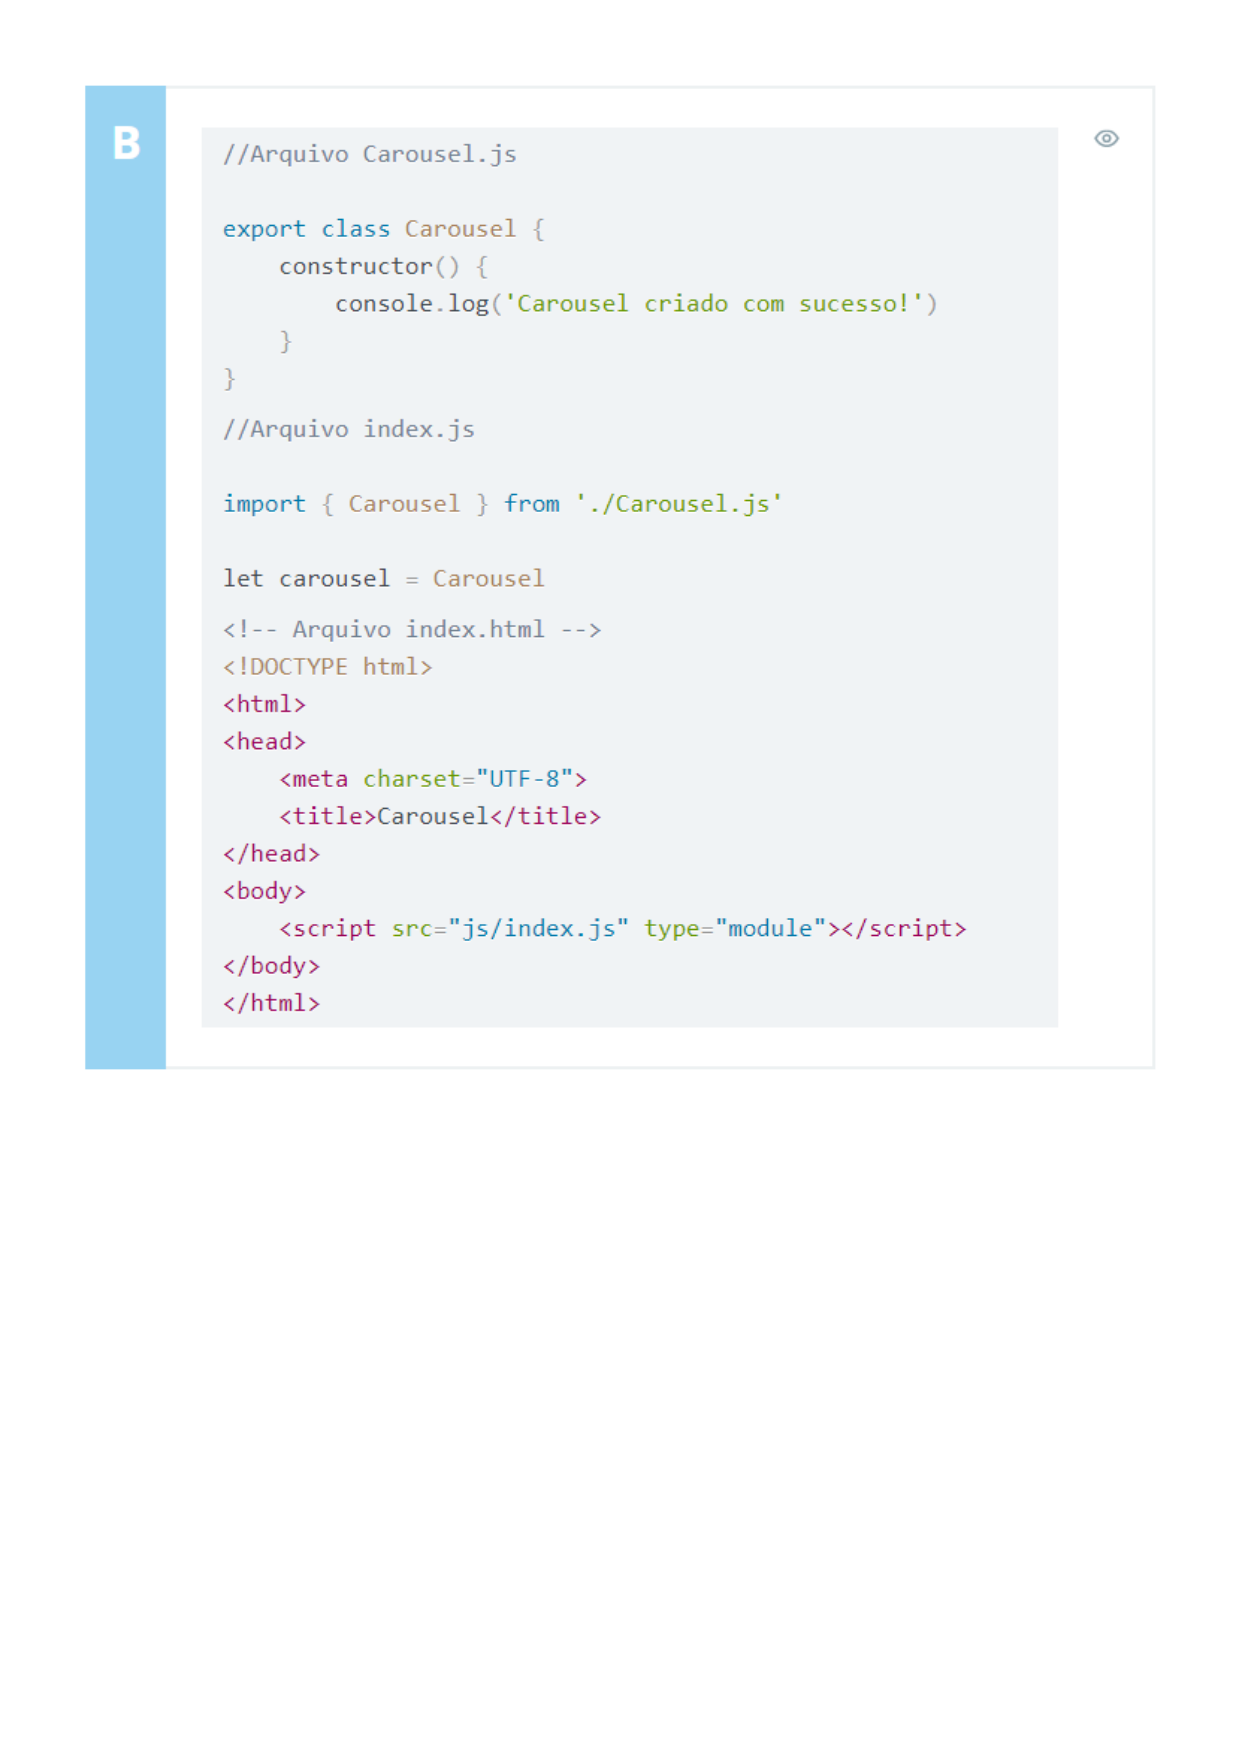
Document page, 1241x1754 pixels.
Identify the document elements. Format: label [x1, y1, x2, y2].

picture [75, 75, 1166, 1074]
